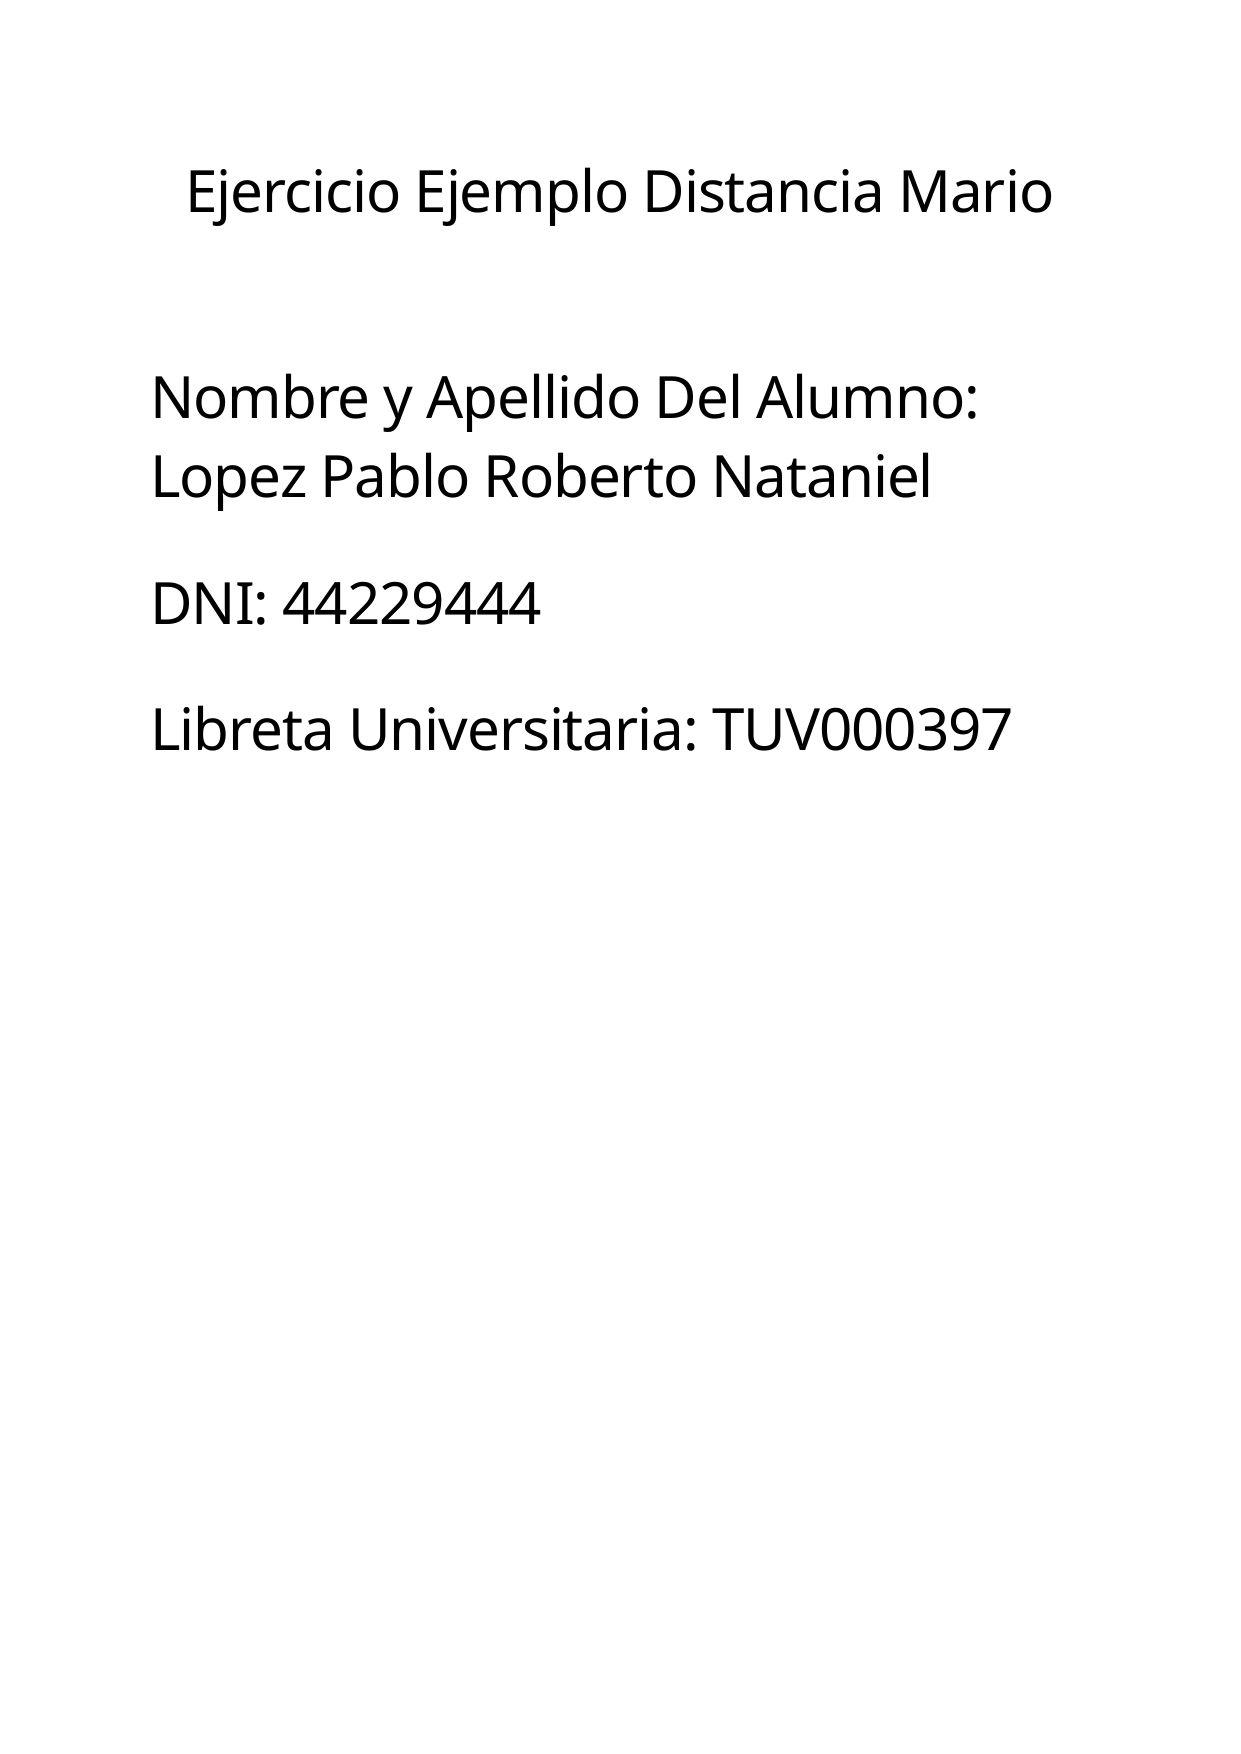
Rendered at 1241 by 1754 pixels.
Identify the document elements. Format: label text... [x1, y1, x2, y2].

title DNI: 44229444 [150, 562, 1090, 641]
title Libreta Universitaria: TUV000397 [150, 688, 1090, 767]
title Nombre y Apellido Del Alumno: Lopez Pablo Roberto Nataniel [150, 356, 1090, 515]
title Ejercicio Ejemplo Distancia Mario [150, 150, 1090, 229]
